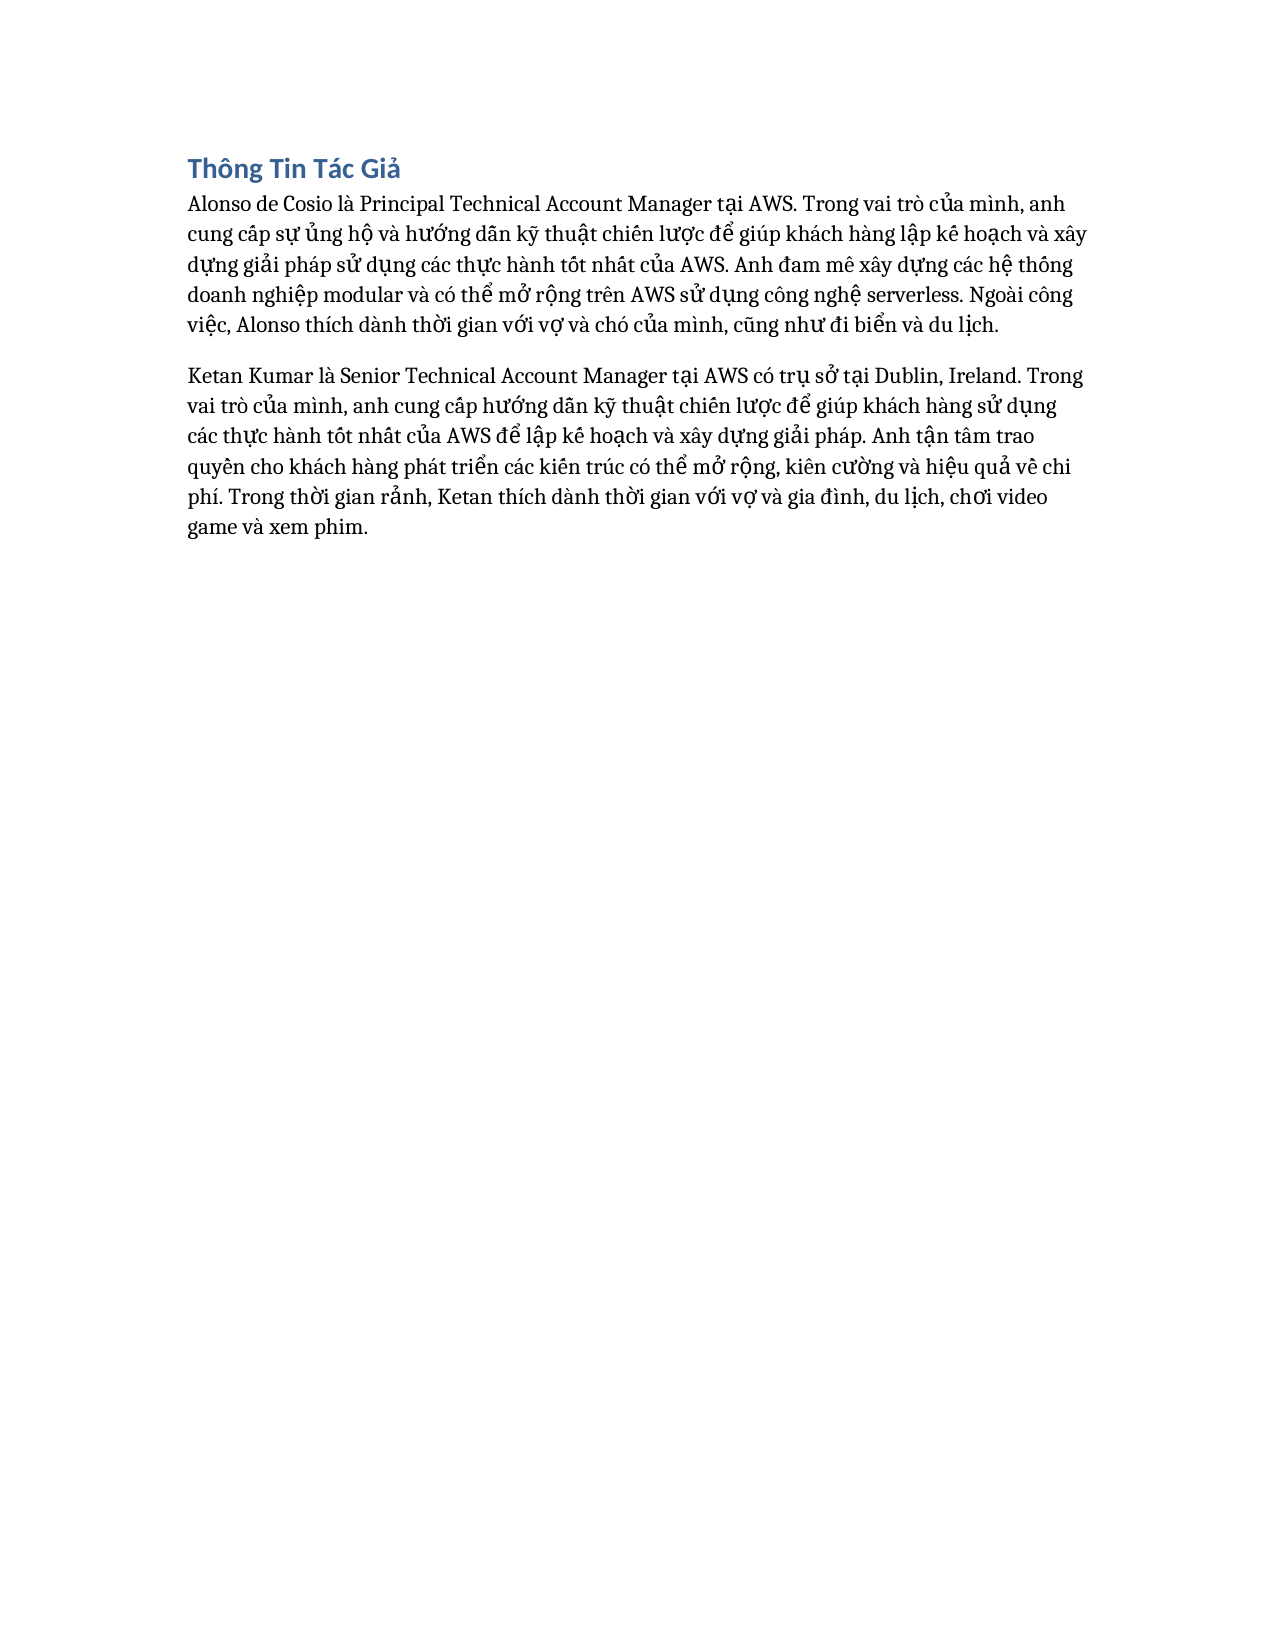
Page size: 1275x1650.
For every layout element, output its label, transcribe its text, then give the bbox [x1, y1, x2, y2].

text Ketan Kumar là Senior Technical Account Manager tại AWS có trụ sở tại Dublin, Ireland. Trong vai trò của mình, anh cung cấp hướng dẫn kỹ thuật chiến lược để giúp khách hàng sử dụng các thực hành tốt nhất của AWS để lập kế hoạch và xây dựng giải pháp. Anh tận tâm trao quyền cho khách hàng phát triển các kiến trúc có thể mở rộng, kiên cường và hiệu quả về chi phí. Trong thời gian rảnh, Ketan thích dành thời gian với vợ và gia đình, du lịch, chơi video game và xem phim. [187, 363, 1087, 540]
text Alonso de Cosio là Principal Technical Account Manager tại AWS. Trong vai trò của mình, anh cung cấp sự ủng hộ và hướng dẫn kỹ thuật chiến lược để giúp khách hàng lập kế hoạch và xây dựng giải pháp sử dụng các thực hành tốt nhất của AWS. Anh đam mê xây dựng các hệ thống doanh nghiệp modular và có thể mở rộng trên AWS sử dụng công nghệ serverless. Ngoài công việc, Alonso thích dành thời gian với vợ và chó của mình, cũng như đi biển và du lịch. [187, 191, 1087, 338]
subtitle Thông Tin Tác Giả [187, 150, 1087, 186]
